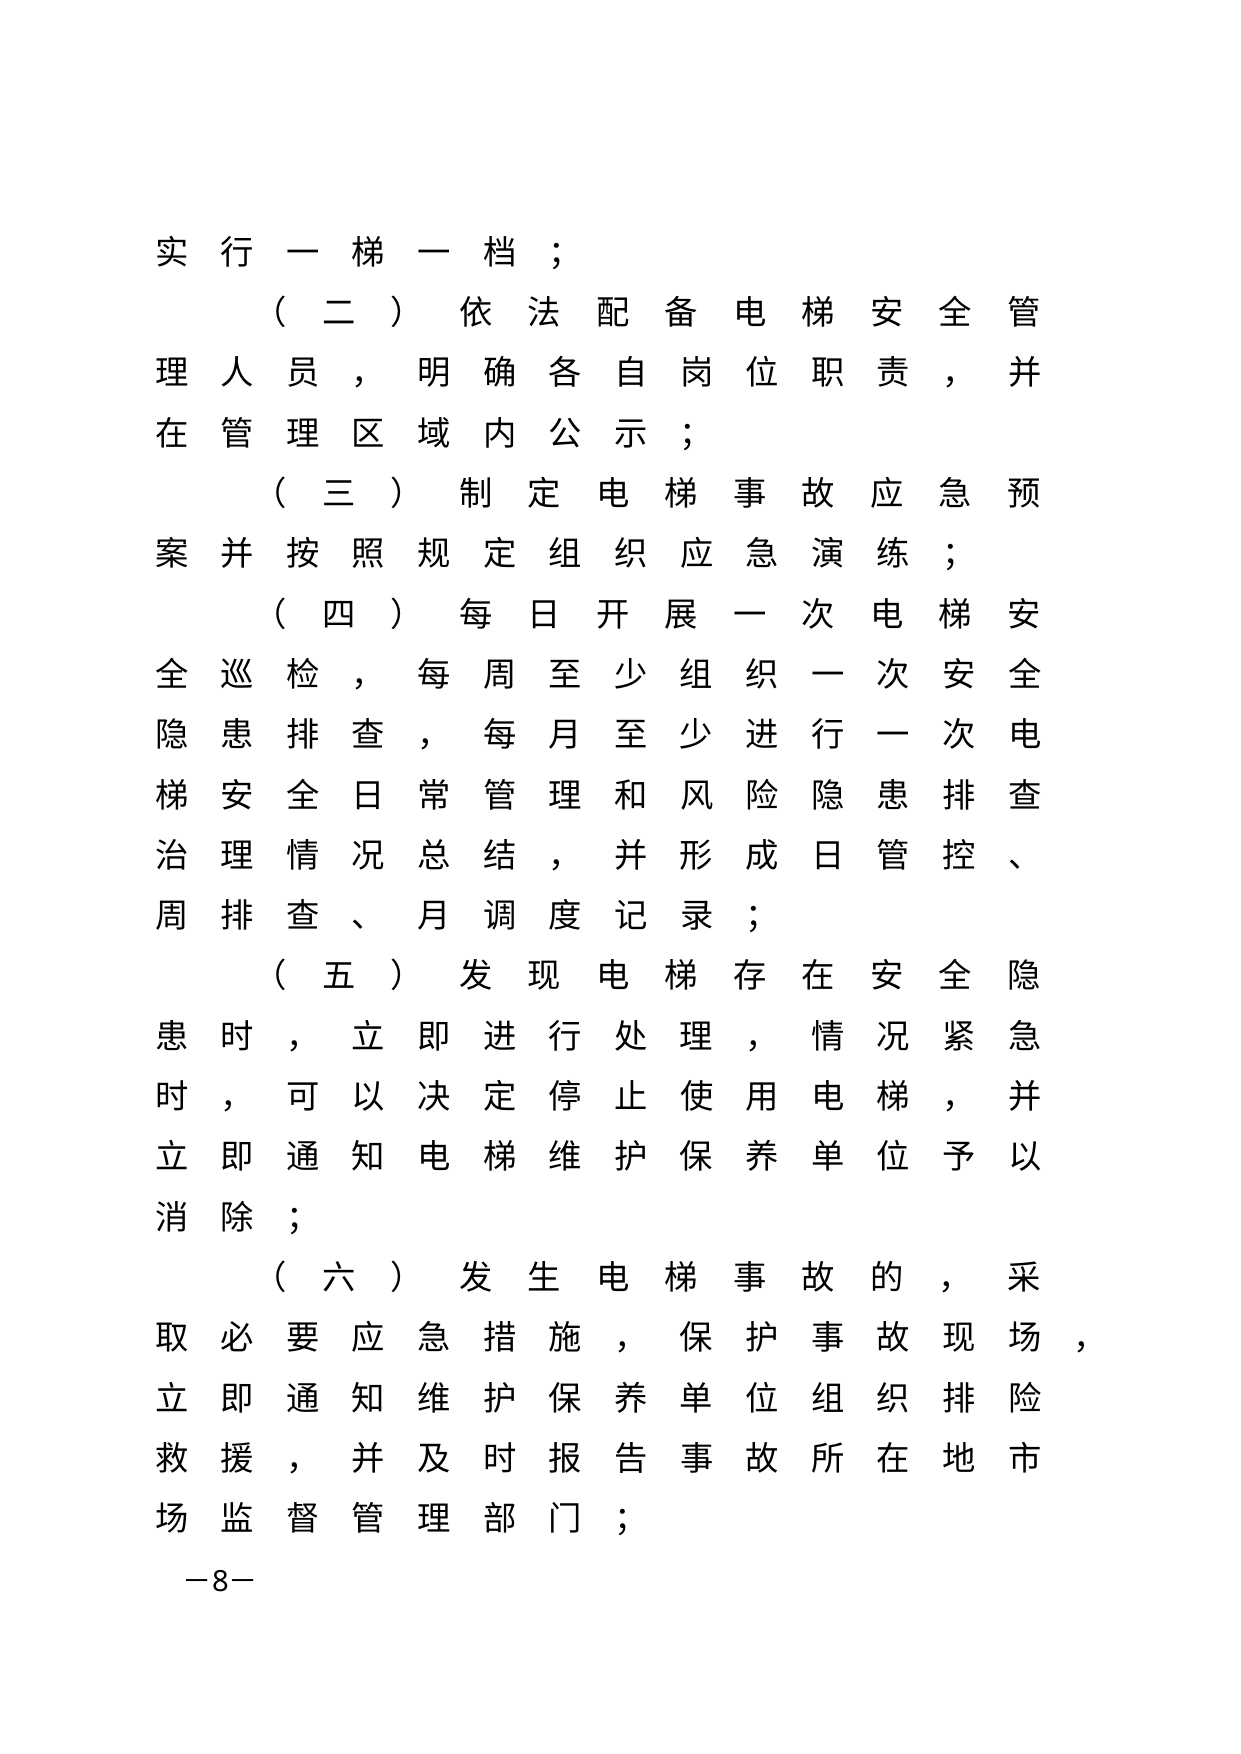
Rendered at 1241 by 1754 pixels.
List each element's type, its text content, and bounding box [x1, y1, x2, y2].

text （六）发生电梯事故的，采取必要应急措施，保护事故现场，立即通知维护保养单位组织排险救援，并及时报告事故所在地市场监督管理部门； [155, 1245, 1073, 1546]
text （一）建立应急救援等安全管理制度和电梯安全技术档案，实行一梯一档； [155, 219, 1073, 280]
text （二）依法配备电梯安全管理人员，明确各自岗位职责，并在管理区域内公示； [155, 280, 1073, 461]
text （三）制定电梯事故应急预案并按照规定组织应急演练； [155, 461, 1073, 581]
text （四）每日开展一次电梯安全巡检，每周至少组织一次安全隐患排查，每月至少进行一次电梯安全日常管理和风险隐患排查治理情况总结，并形成日管控、周排查、月调度记录； [155, 581, 1073, 943]
text （五）发现电梯存在安全隐患时，立即进行处理，情况紧急时，可以决定停止使用电梯，并立即通知电梯维护保养单位予以消除； [155, 943, 1073, 1245]
